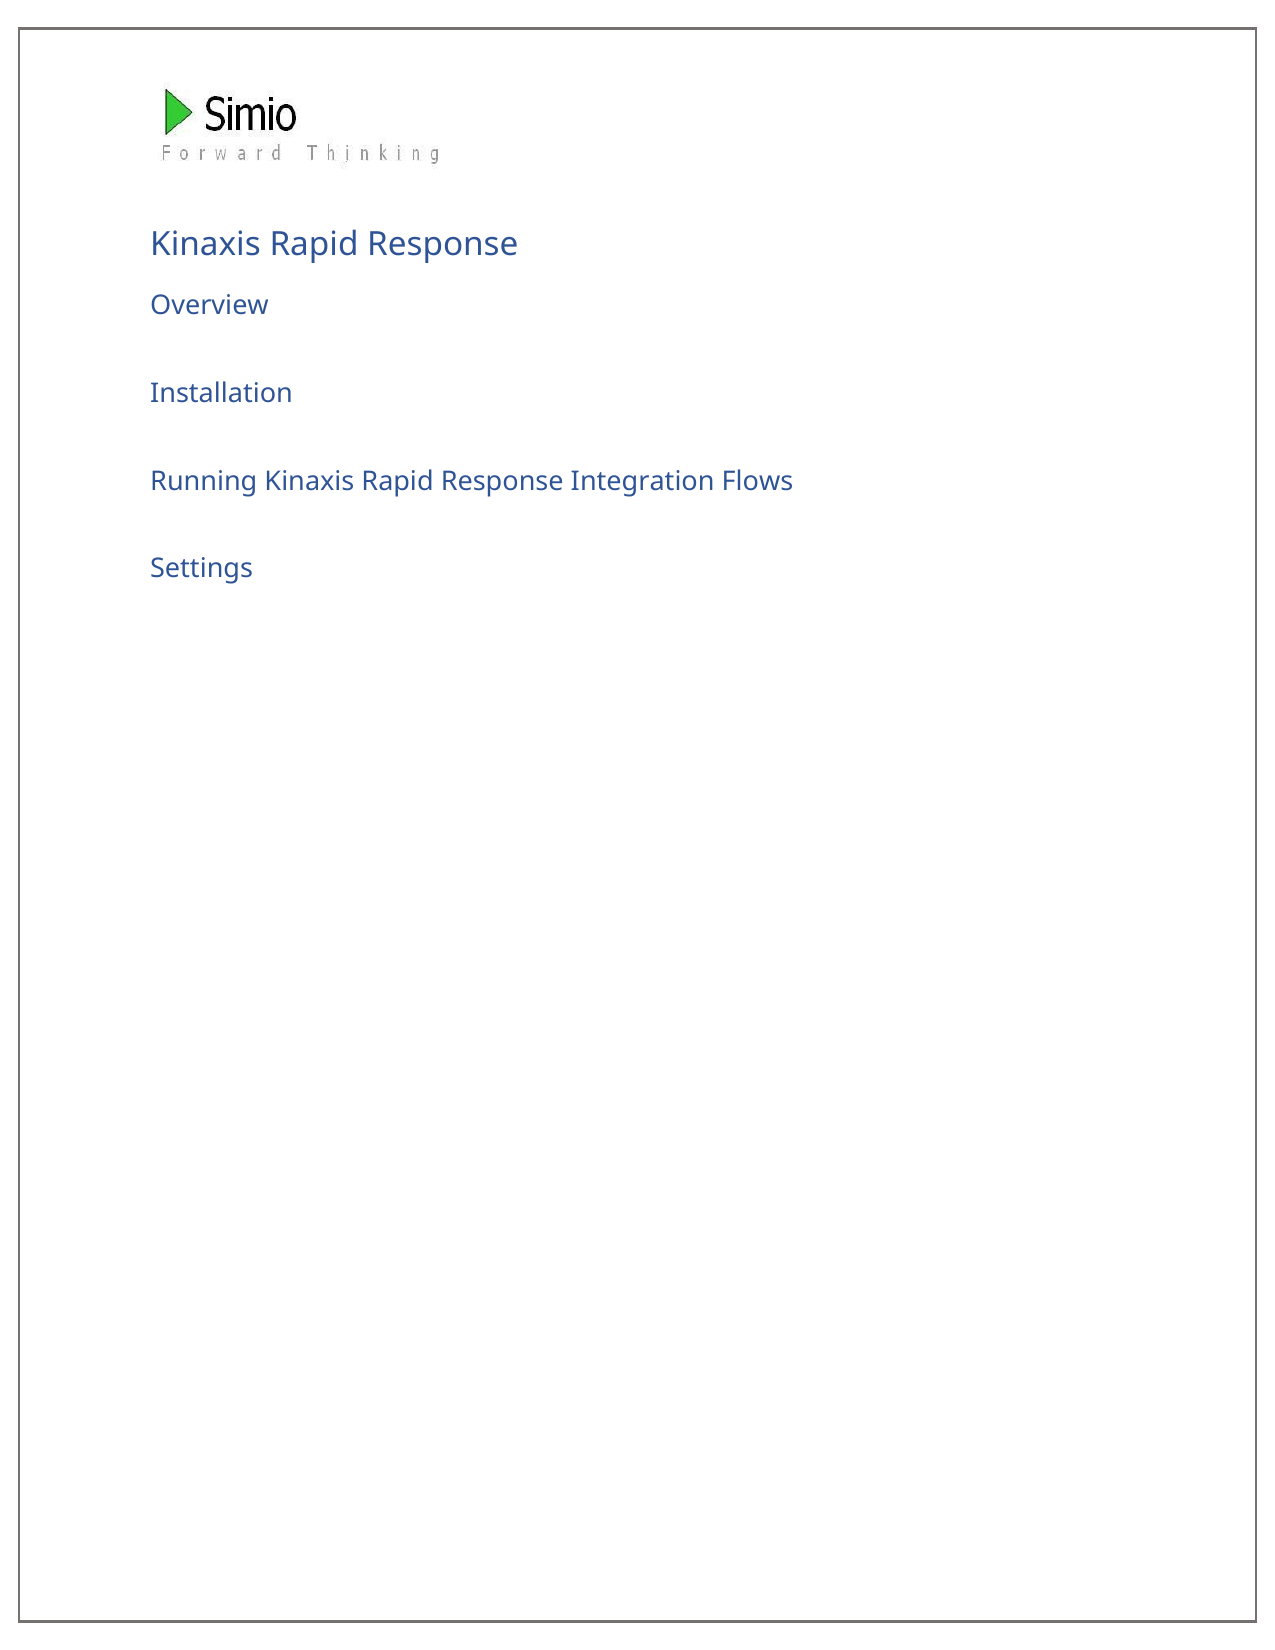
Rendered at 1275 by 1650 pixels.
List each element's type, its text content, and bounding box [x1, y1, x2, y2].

text Kinaxis Rapid Response [150, 220, 1125, 265]
subtitle Installation [150, 373, 1125, 410]
picture [150, 75, 449, 173]
subtitle Running Kinaxis Rapid Response Integration Flows [150, 461, 1125, 498]
subtitle Overview [150, 286, 1125, 322]
subtitle Settings [150, 548, 1125, 585]
